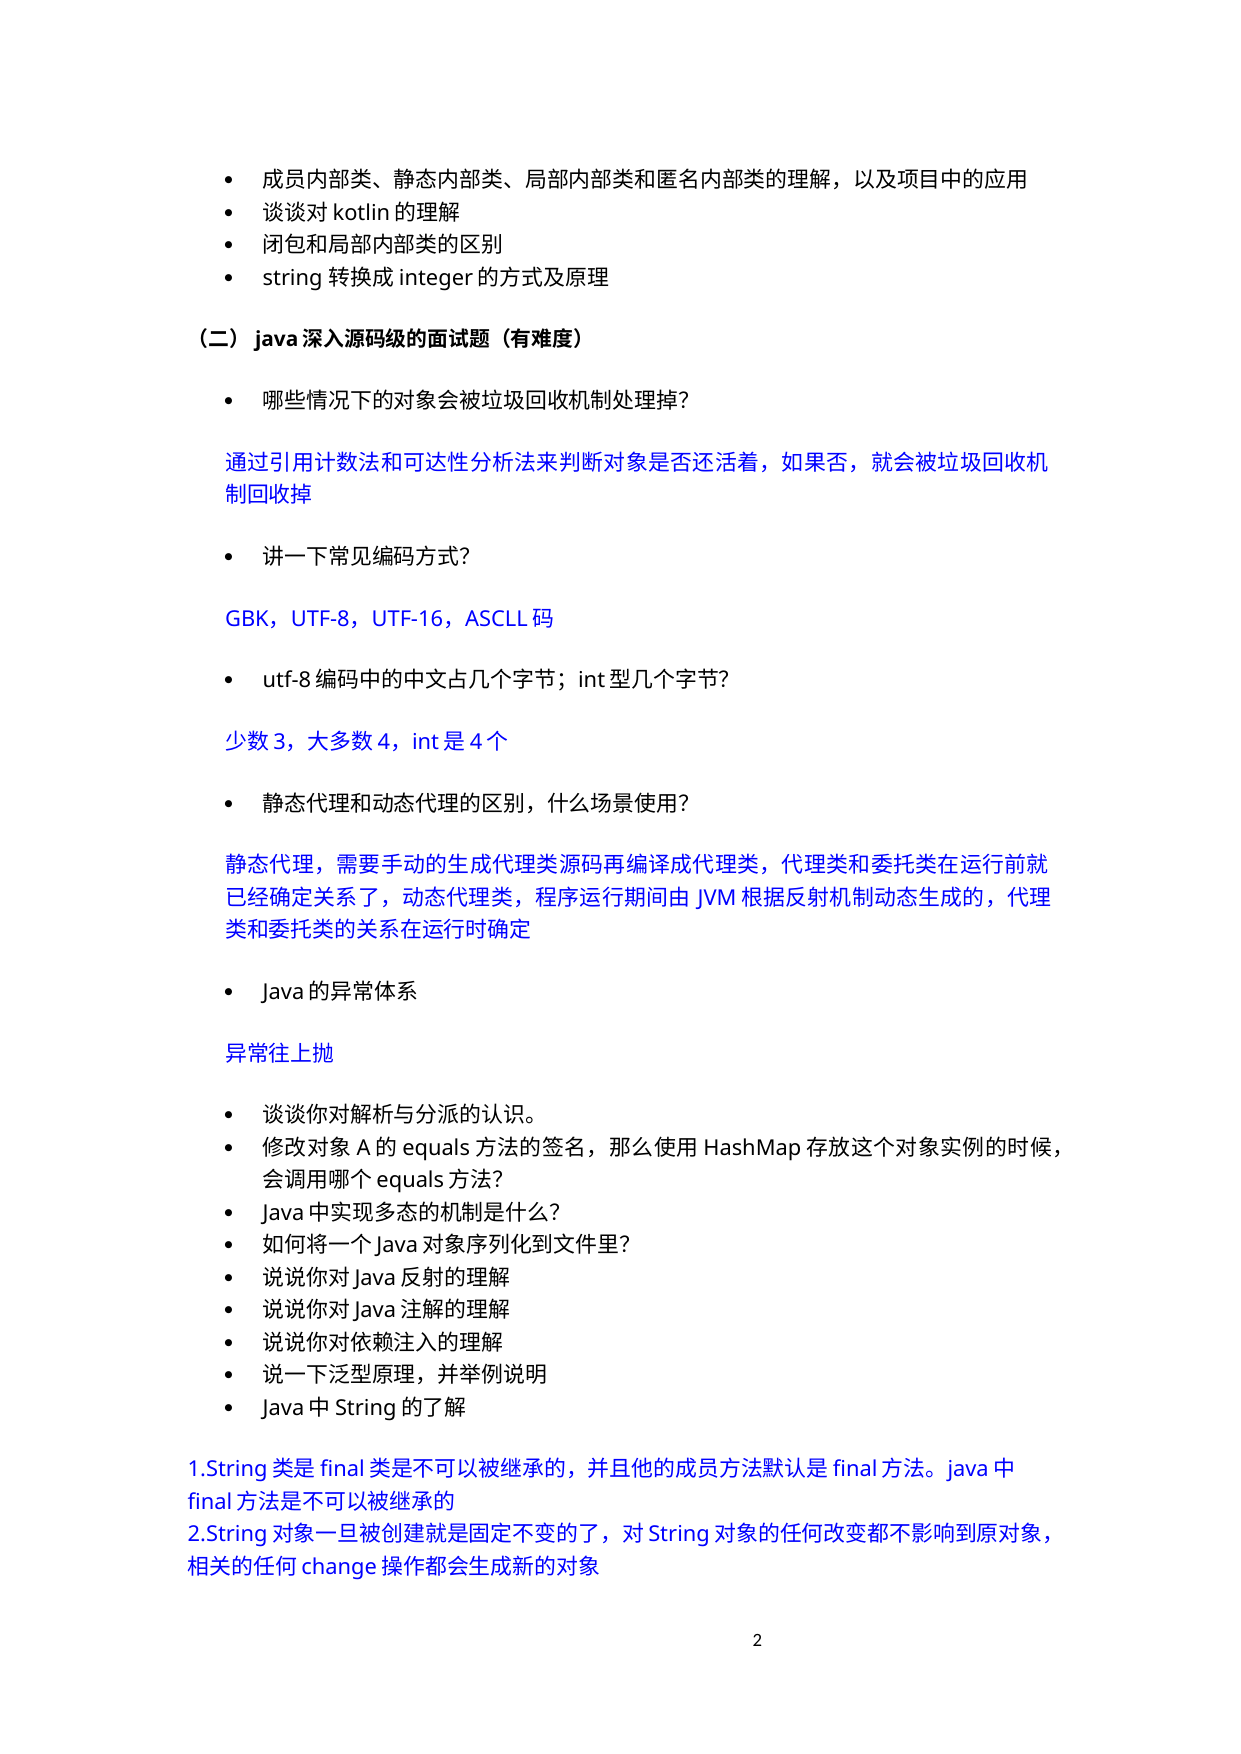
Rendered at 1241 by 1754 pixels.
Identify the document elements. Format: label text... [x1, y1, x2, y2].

list 说说你对Java注解的理解 [225, 1292, 1053, 1324]
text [187, 1451, 1053, 1581]
list 静态代理和动态代理的区别，什么场景使用？ [225, 785, 1053, 818]
list 哪些情况下的对象会被垃圾回收机制处理掉？ [225, 383, 1053, 415]
list 讲一下常见编码方式？ [225, 539, 1053, 571]
list 说一下泛型原理，并举例说明 [225, 1357, 1053, 1389]
list utf-8编码中的中文占几个字节；int型几个字节？ [225, 662, 1053, 694]
list Java中String的了解 [225, 1389, 1053, 1422]
list 谈谈你对解析与分派的认识。 [225, 1097, 1053, 1129]
list 静态代理，需要手动的生成代理类源码再编译成代理类，代理类和委托类在运行前就已经确定关系了，动态代理类，程序运行期间由JVM根据反射机制动态生成的，代理类和委托类的关系在运行时确定 [225, 847, 1053, 944]
list 修改对象A的equals方法的签名，那么使用HashMap存放这个对象实例的时候，会调用哪个equals方法？ [225, 1129, 1053, 1194]
list Java的异常体系 [225, 974, 1053, 1006]
list GBK，UTF-8，UTF-16，ASCLL码 [225, 600, 1053, 633]
subtitle （二） java深入源码级的面试题（有难度） [187, 321, 1053, 354]
list 异常往上抛 [225, 1035, 1053, 1068]
list 成员内部类、静态内部类、局部内部类和匿名内部类的理解，以及项目中的应用 [225, 162, 1053, 194]
list 闭包和局部内部类的区别 [225, 227, 1053, 259]
list 谈谈对kotlin的理解 [225, 194, 1053, 227]
list 说说你对Java反射的理解 [225, 1259, 1053, 1292]
list 说说你对依赖注入的理解 [225, 1324, 1053, 1357]
list 如何将一个Java对象序列化到文件里？ [225, 1227, 1053, 1259]
list 通过引用计数法和可达性分析法来判断对象是否还活着，如果否，就会被垃圾回收机制回收掉 [225, 444, 1053, 509]
list string 转换成 integer的方式及原理 [225, 259, 1053, 292]
list Java中实现多态的机制是什么？ [225, 1194, 1053, 1227]
list 少数3，大多数4，int是4个 [225, 724, 1053, 756]
